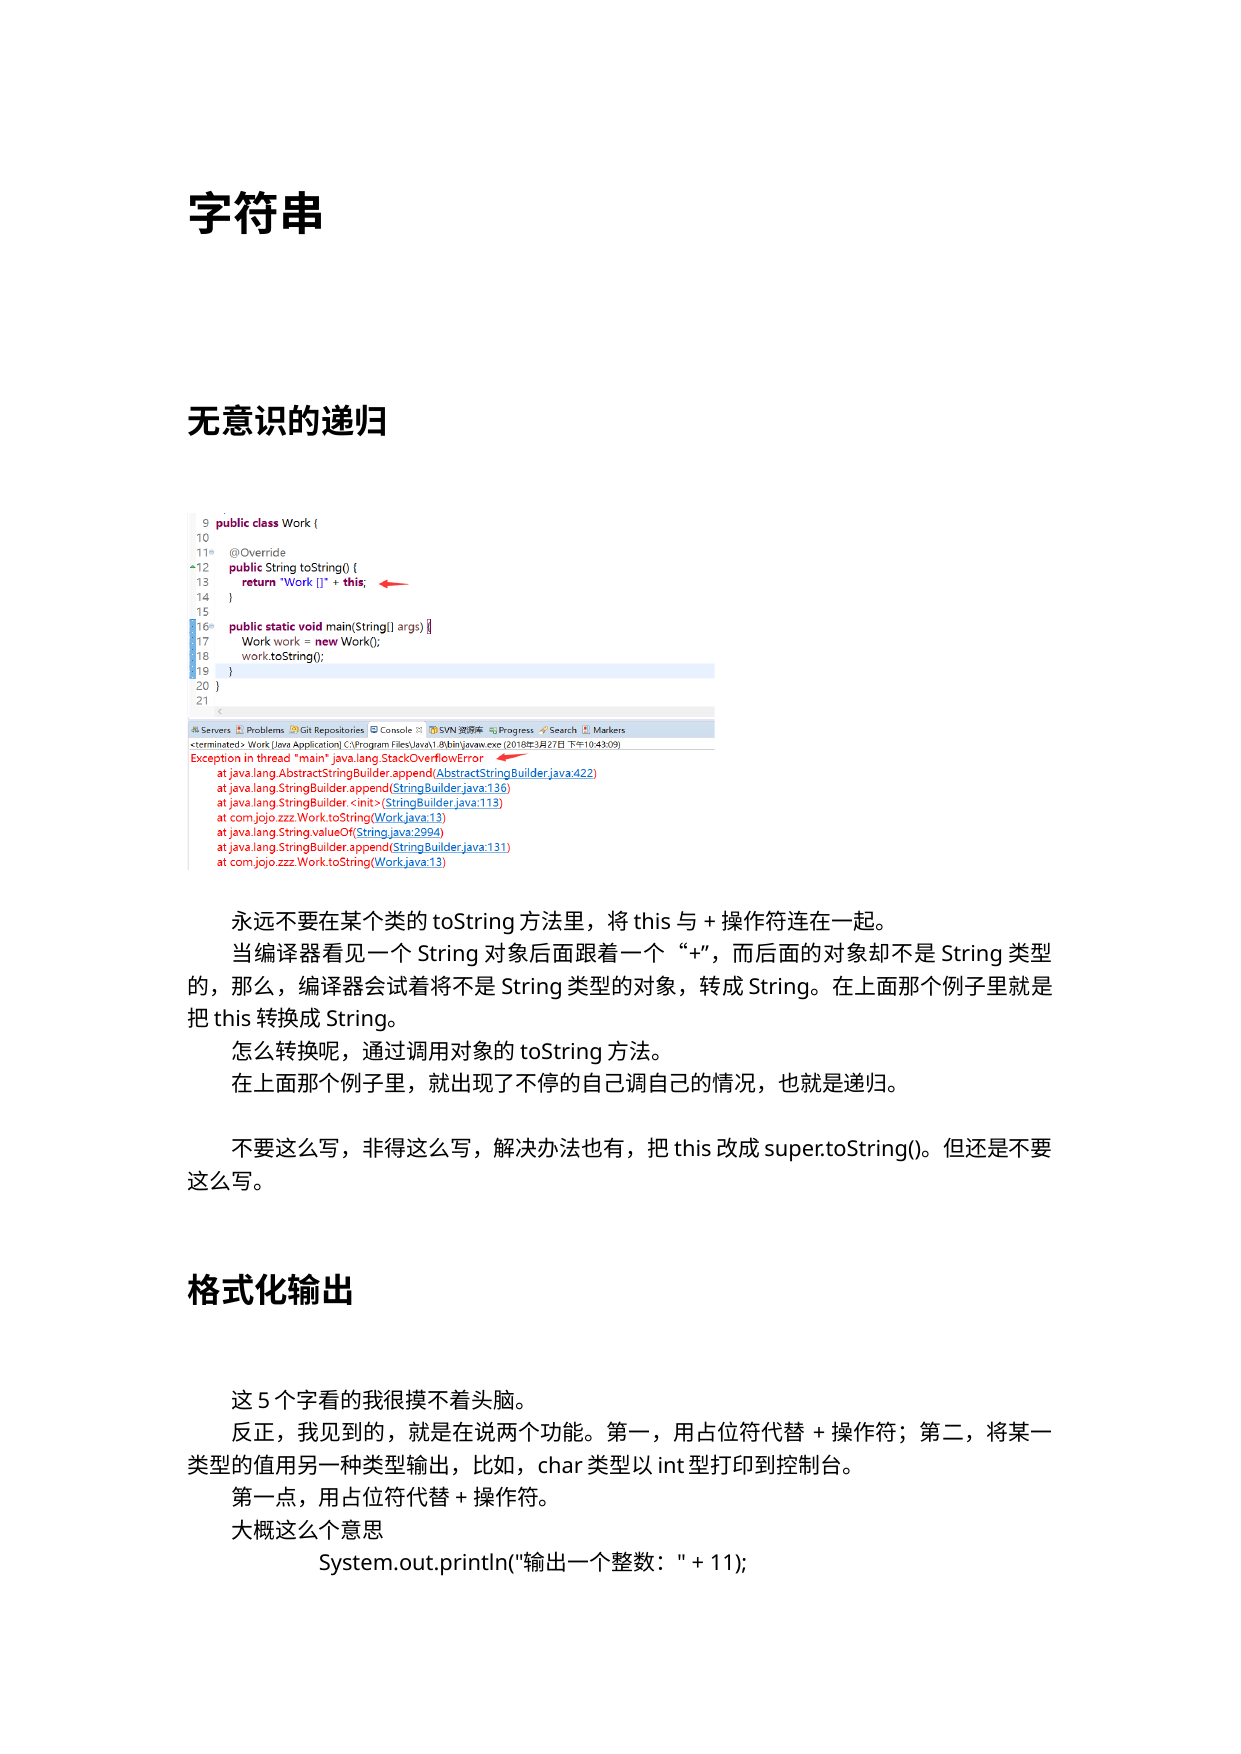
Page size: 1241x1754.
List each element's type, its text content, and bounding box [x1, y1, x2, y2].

list 第一点，用占位符代替 + 操作符。 [187, 1480, 1053, 1512]
subtitle 无意识的递归 [187, 387, 1053, 452]
list 在上面那个例子里，就出现了不停的自己调自己的情况，也就是递归。 [187, 1066, 1053, 1098]
subtitle 格式化输出 [187, 1256, 1053, 1321]
list 当编译器看见一个String对象后面跟着一个“+”，而后面的对象却不是String类型的，那么，编译器会试着将不是String类型的对象，转成String。在上面那个例子里就是把this转换成String。 [187, 936, 1053, 1033]
picture [187, 513, 715, 870]
list 反正，我见到的，就是在说两个功能。第一，用占位符代替 + 操作符；第二，将某一类型的值用另一种类型输出，比如，char类型以int型打印到控制台。 [187, 1415, 1053, 1480]
list 这5个字看的我很摸不着头脑。 [187, 1382, 1053, 1415]
subtitle 字符串 [187, 162, 1053, 259]
list 怎么转换呢，通过调用对象的toString方法。 [187, 1033, 1053, 1066]
list System.out.println("输出一个整数：" + 11); [187, 1545, 1053, 1577]
list 不要这么写，非得这么写，解决办法也有，把this改成super.toString()。但还是不要这么写。 [187, 1131, 1053, 1196]
list 永远不要在某个类的toString方法里，将this 与 + 操作符连在一起。 [187, 903, 1053, 936]
list 大概这么个意思 [187, 1512, 1053, 1545]
